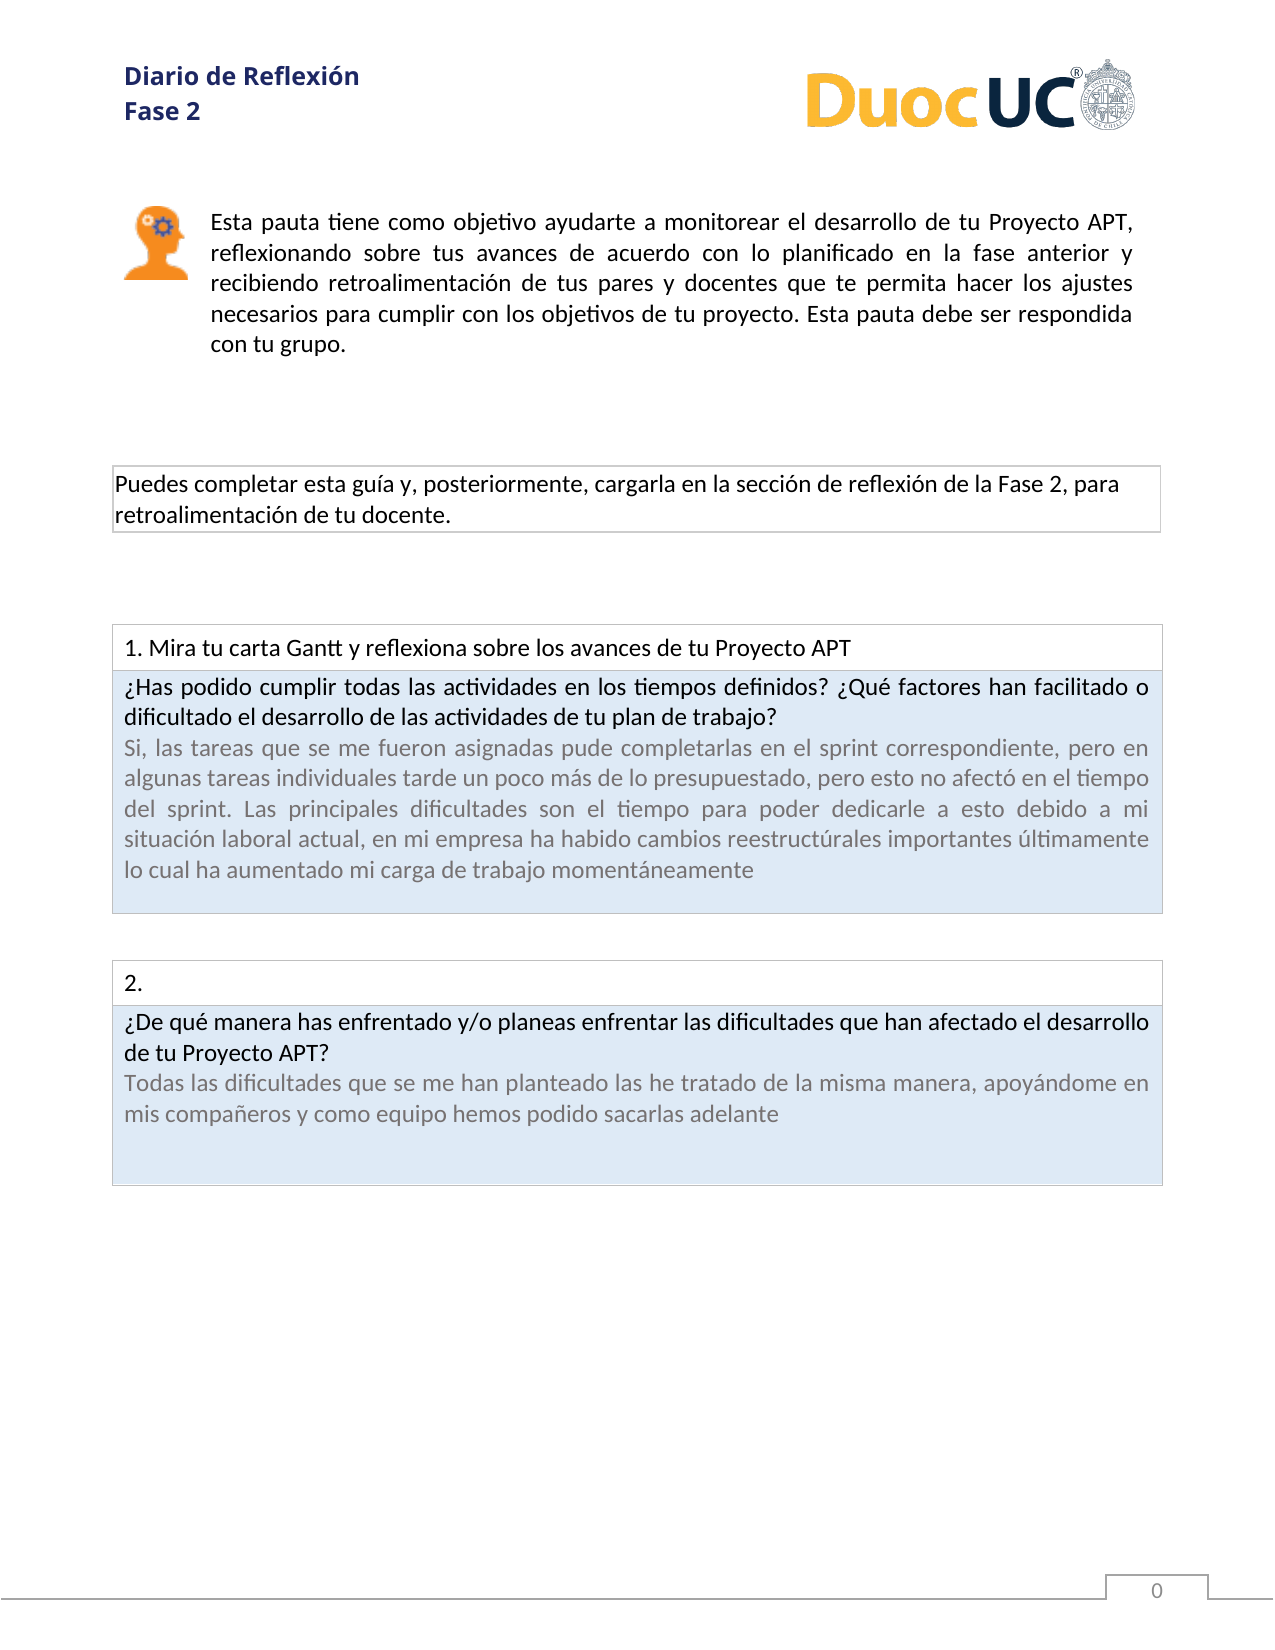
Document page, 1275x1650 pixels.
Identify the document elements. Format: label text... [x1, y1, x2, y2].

table_cell ¿De qué manera has enfrentado y/o planeas enfrentar las dificultades que han afectado el desarrollo de tu Proyecto APT? Todas las dificultades que se me han planteado las he tratado de la misma manera, apoyándome en mis compañeros y como equipo hemos podido sacarlas adelante [113, 1006, 1162, 1184]
table_cell ¿Has podido cumplir todas las actividades en los tiempos definidos? ¿Qué factores han facilitado o dificultado el desarrollo de las actividades de tu plan de trabajo? Si, las tareas que se me fueron asignadas pude completarlas en el sprint correspondiente, pero en algunas tareas individuales tarde un poco más de lo presupuestado, pero esto no afectó en el tiempo del sprint. Las principales dificultades son el tiempo para poder dedicarle a esto debido a mi situación laboral actual, en mi empresa ha habido cambios reestructúrales importantes últimamente lo cual ha aumentado mi carga de trabajo momentáneamente [113, 671, 1162, 913]
table_header Esta pauta tiene como objetivo ayudarte a monitorear el desarrollo de tu Proyecto APT, reflexionando sobre tus avances de acuerdo con lo planificado en la fase anterior y recibiendo retroalimentación de tus pares y docentes que te permita hacer los ajustes necesarios para cumplir con los objetivos de tu proyecto. Esta pauta debe ser respondida con tu grupo. [199, 207, 1146, 435]
table_header 1. Mira tu carta Gantt y reflexiona sobre los avances de tu Proyecto APT [113, 625, 1162, 670]
picture [807, 59, 1135, 130]
table_header Puedes completar esta guía y, posteriormente, cargarla en la sección de reflexión de la Fase 2, para retroalimentación de tu docente. [114, 467, 1160, 531]
table_header [112, 207, 199, 435]
table_header 2. [113, 961, 1162, 1005]
